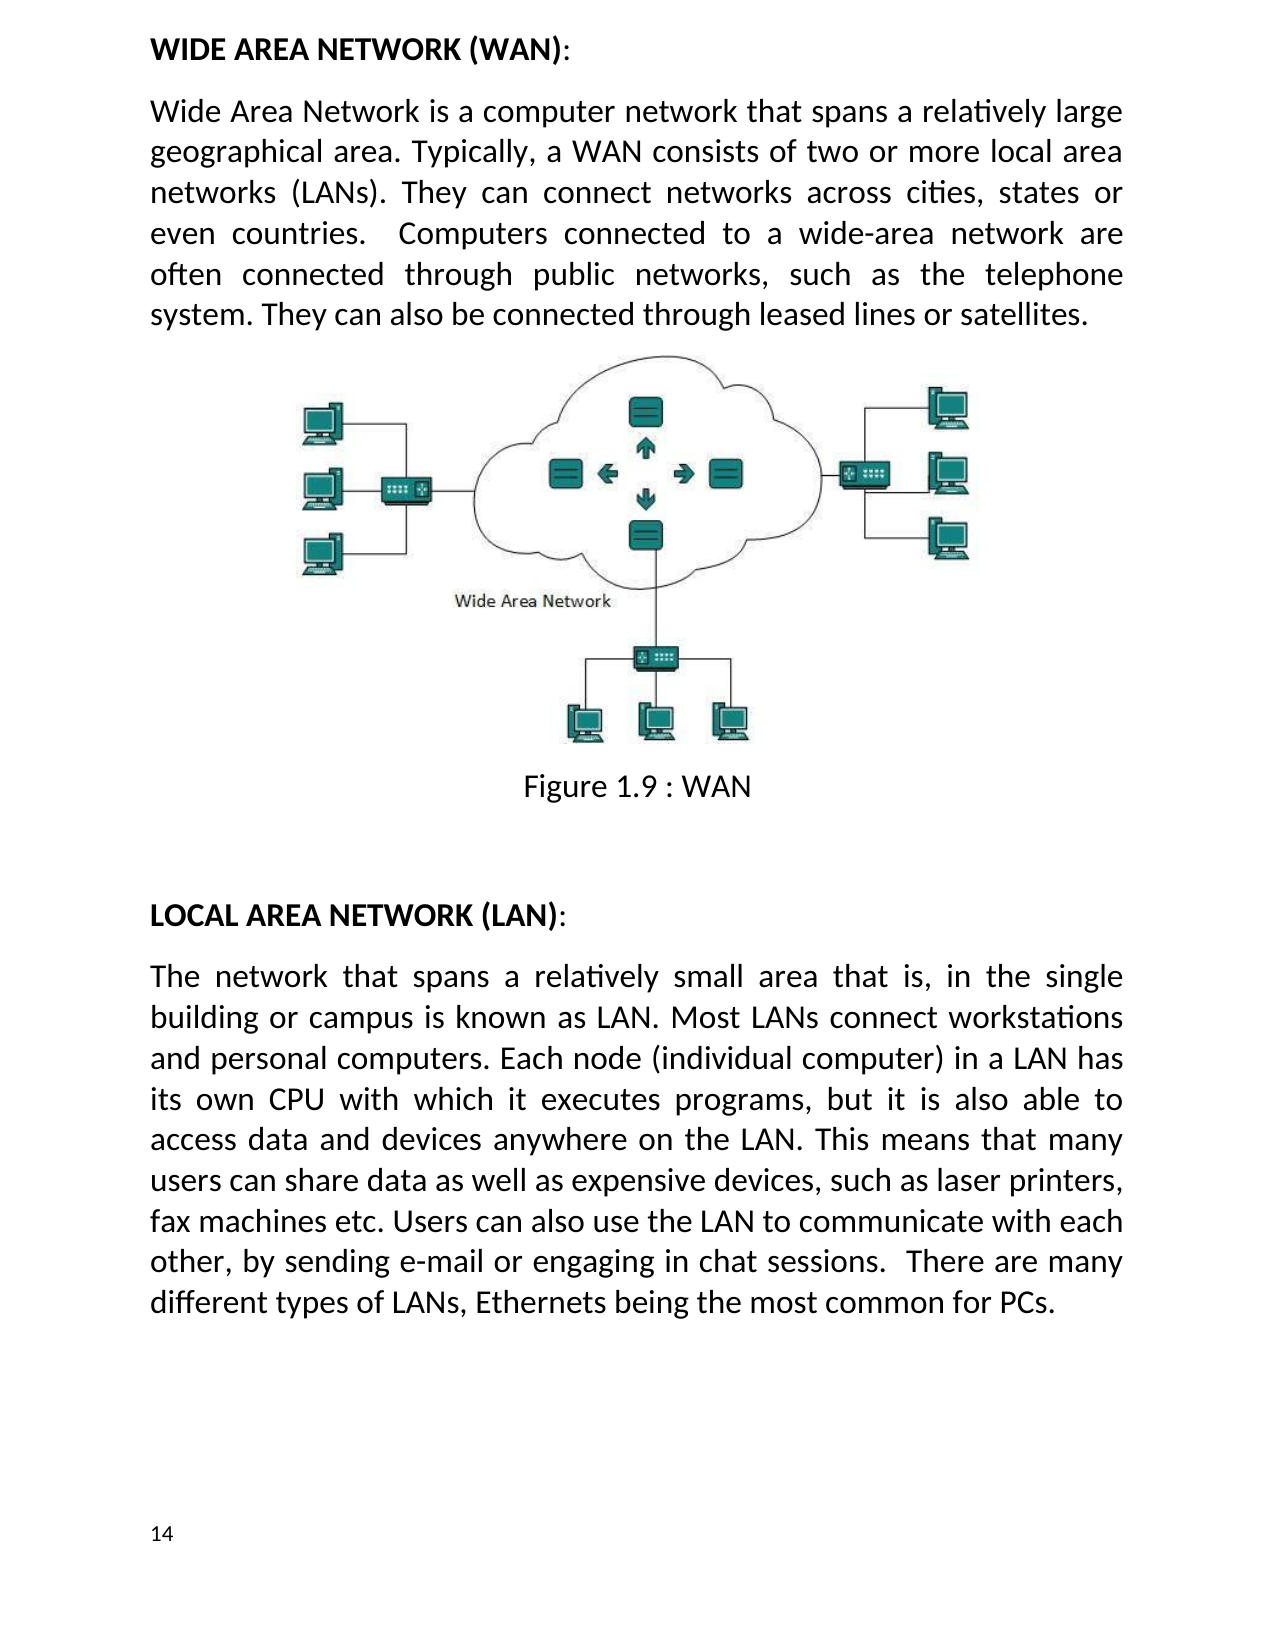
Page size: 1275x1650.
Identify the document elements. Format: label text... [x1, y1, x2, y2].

picture [296, 355, 979, 744]
text The network that spans a relatively small area that is, in the single building or campus is known as LAN. Most LANs connect workstations and personal computers. Each node (individual computer) in a LAN has its own CPU with which it executes programs, but it is also able to access data and devices anywhere on the LAN. This means that many users can share data as well as expensive devices, such as laser printers, fax machines etc. Users can also use the LAN to communicate with each other, by sending e-mail or engaging in chat sessions. There are many different types of LANs, Ethernets being the most common for PCs. [150, 955, 1125, 1322]
text Wide Area Network is a computer network that spans a relatively large geographical area. Typically, a WAN consists of two or more local area networks (LANs). They can connect networks across cities, states or even countries. Computers connected to a wide-area network are often connected through public networks, such as the telephone system. They can also be connected through leased lines or satellites. [150, 90, 1125, 334]
text WIDE AREA NETWORK (WAN): [150, 28, 1125, 69]
text LOCAL AREA NETWORK (LAN): [150, 894, 1125, 934]
text Figure 1.9 : WAN [150, 765, 1125, 805]
